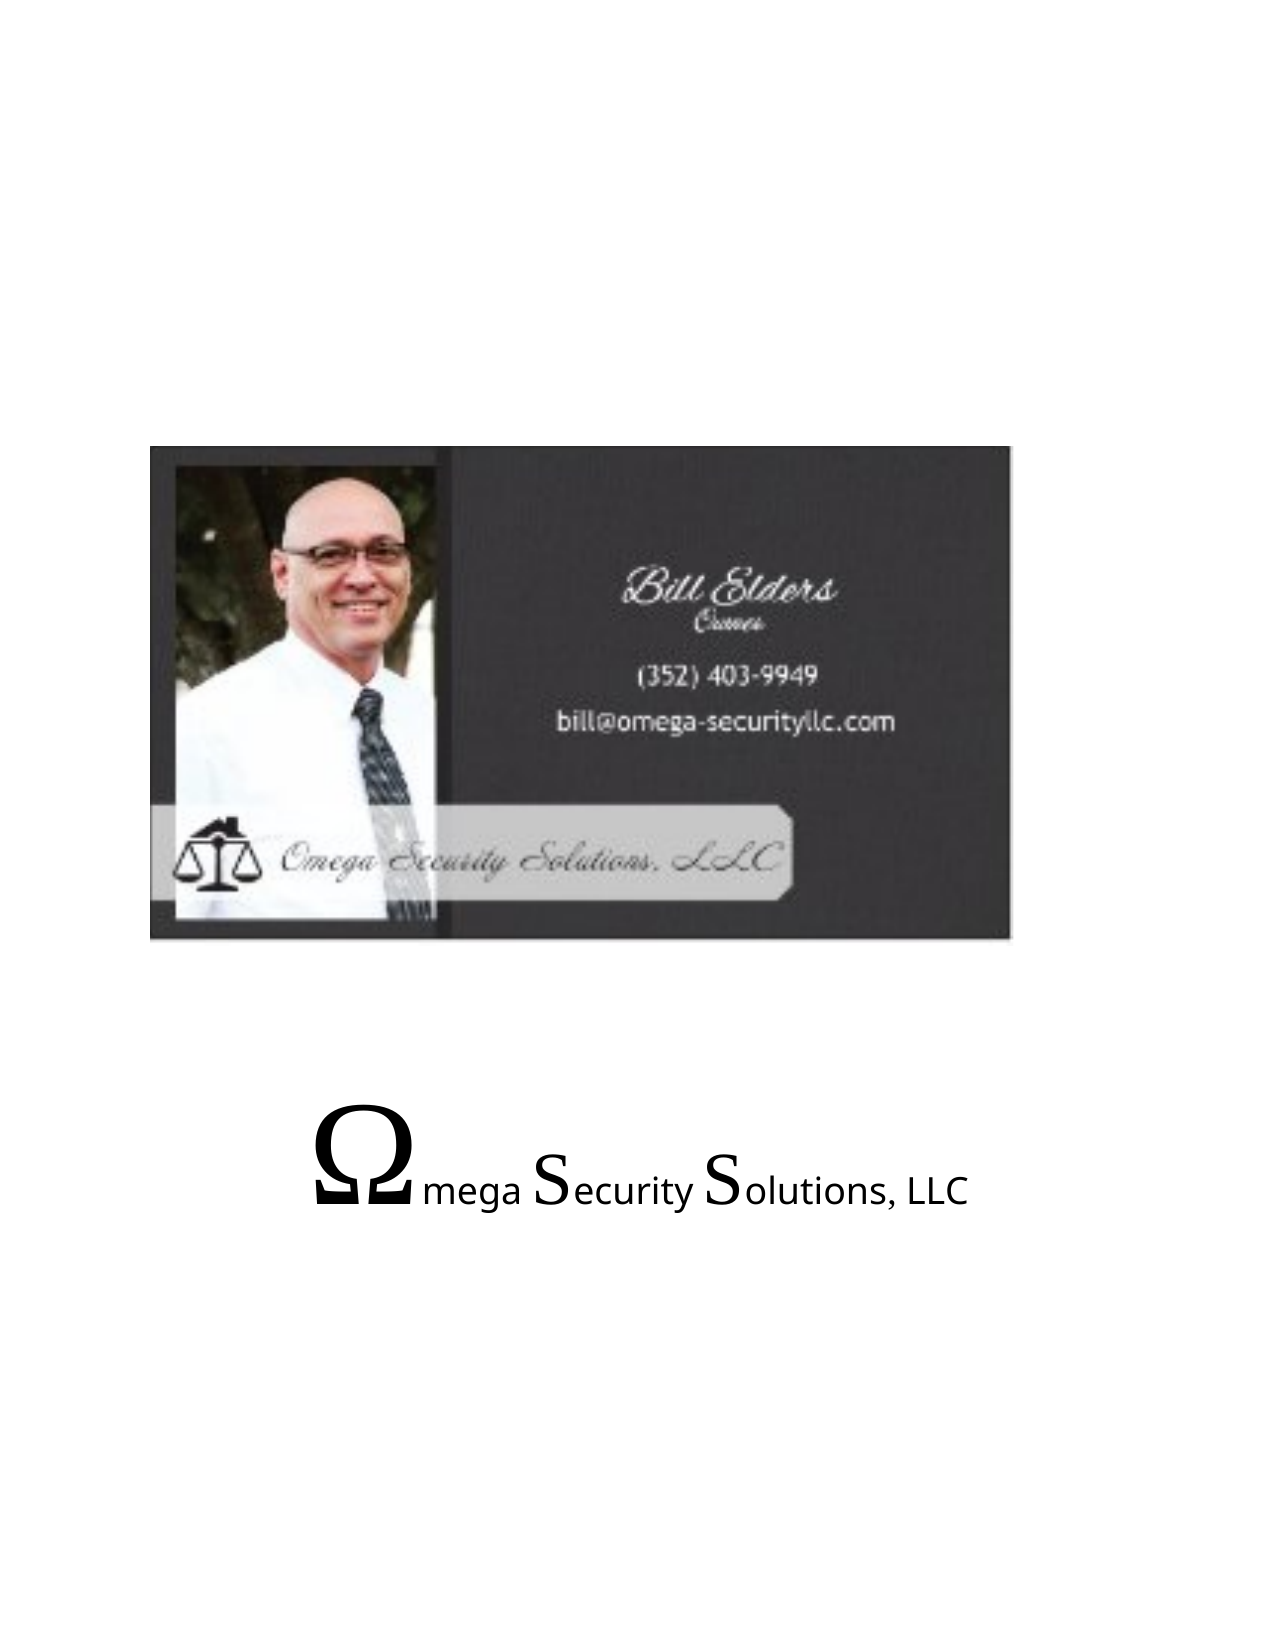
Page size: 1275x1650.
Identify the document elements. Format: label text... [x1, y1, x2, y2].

picture [150, 446, 1014, 946]
text Ωmega Security Solutions, LLC [150, 1065, 1125, 1237]
